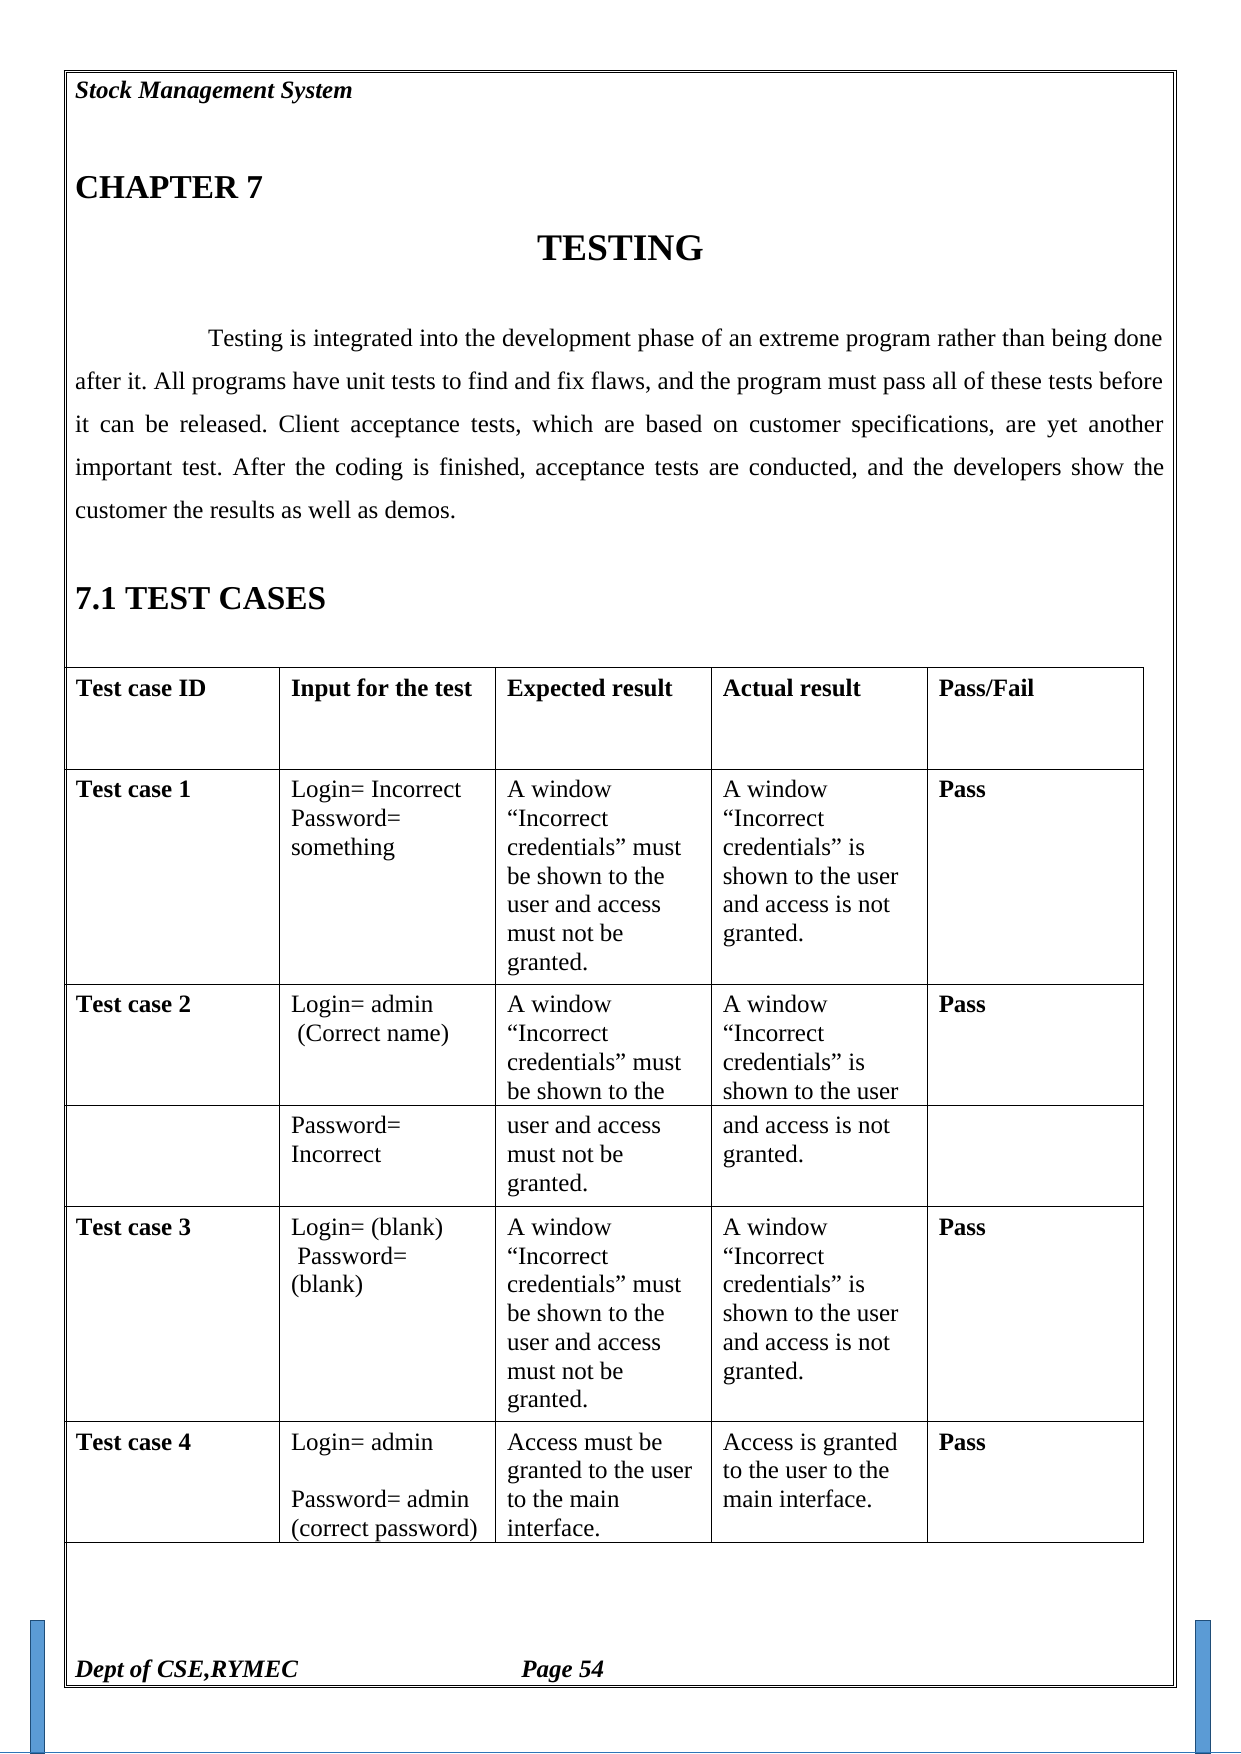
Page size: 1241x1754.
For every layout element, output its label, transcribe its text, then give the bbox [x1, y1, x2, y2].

table_cell user and access must not be granted. [496, 1106, 711, 1206]
table_cell Access is granted to the user to the main interface. [712, 1422, 927, 1542]
subtitle Testing is integrated into the development phase of an extreme program rather than being done after it. All programs have unit tests to find and fix flaws, and the program must pass all of these tests before it can be released. Client acceptance tests, which are based on customer specifications, are yet another important test. After the coding is finished, acceptance tests are conducted, and the developers show the customer the results as well as demos. [75, 323, 1165, 524]
table_header Expected result [496, 668, 711, 769]
table_cell Test case 2 [67, 985, 279, 1104]
table_cell Login= (blank) Password= (blank) [280, 1207, 495, 1421]
text CHAPTER 7 [75, 167, 1165, 205]
subtitle 7.1 TEST CASES [75, 578, 1165, 616]
table_cell A window “Incorrect credentials” is shown to the user and access is not granted. [712, 770, 927, 984]
table_cell A window “Incorrect credentials” is shown to the user and access is not granted. [712, 1207, 927, 1421]
table_cell Pass [928, 1207, 1143, 1421]
table_cell Test case 1 [67, 770, 279, 984]
table_cell Login= Incorrect Password= something [280, 770, 495, 984]
table_cell and access is not granted. [712, 1106, 927, 1206]
table_cell Test case 4 [67, 1422, 279, 1542]
table_cell Access must be granted to the user to the main interface. [496, 1422, 711, 1542]
table_cell [928, 1106, 1143, 1206]
table_cell A window “Incorrect credentials” must be shown to the user and access must not be granted. [496, 770, 711, 984]
table_cell Login= admin Password= admin (correct password) [280, 1422, 495, 1542]
table_cell [67, 1106, 279, 1206]
table_header Pass/Fail [928, 668, 1143, 769]
table_header Actual result [712, 668, 927, 769]
table_header Input for the test [280, 668, 495, 769]
subtitle TESTING [75, 225, 1165, 268]
table_cell Pass [928, 1422, 1143, 1542]
table_cell Test case 3 [67, 1207, 279, 1421]
table_cell Pass [928, 985, 1143, 1104]
table_cell Pass [928, 770, 1143, 984]
table_header Test case ID [67, 668, 279, 769]
table_cell A window “Incorrect credentials” is shown to the user [712, 985, 927, 1104]
table_cell Login= admin (Correct name) [280, 985, 495, 1104]
table_cell A window “Incorrect credentials” must be shown to the user and access must not be granted. [496, 1207, 711, 1421]
table_cell Password= Incorrect [280, 1106, 495, 1206]
table_cell A window “Incorrect credentials” must be shown to the [496, 985, 711, 1104]
